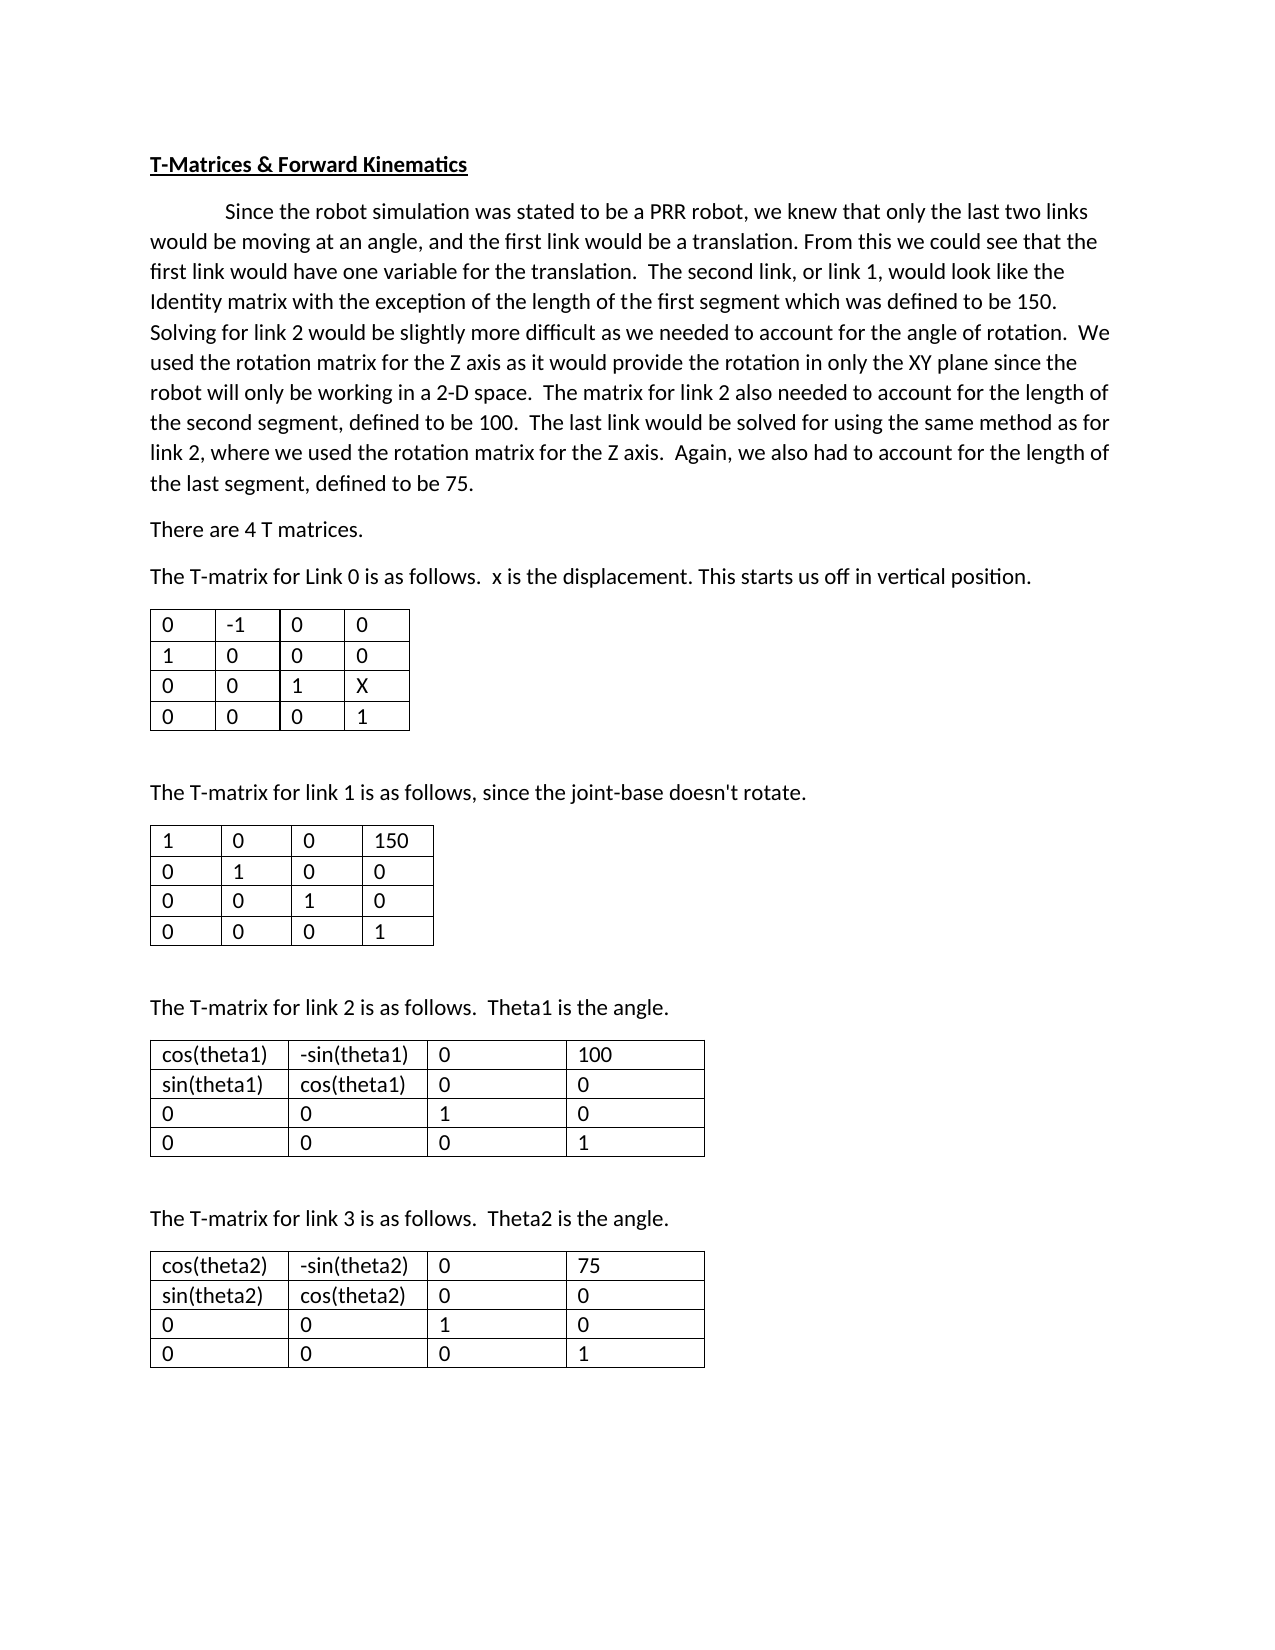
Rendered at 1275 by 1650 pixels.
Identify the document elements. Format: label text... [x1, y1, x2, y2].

text There are 4 T matrices. [150, 516, 1125, 544]
table_cell 0 [151, 671, 215, 701]
table_cell 1 [567, 1339, 704, 1367]
table_header -1 [216, 610, 279, 641]
table_cell 0 [289, 1099, 427, 1127]
table_cell cos(theta1) [289, 1070, 427, 1098]
table_header 0 [428, 1252, 566, 1280]
table_header 0 [151, 610, 215, 641]
table_cell 1 [428, 1099, 566, 1127]
table_header 0 [428, 1041, 566, 1069]
table_cell 0 [151, 886, 221, 916]
table_cell 0 [222, 917, 291, 945]
table_header cos(theta2) [151, 1252, 288, 1280]
table_cell 1 [222, 857, 291, 885]
table_cell 1 [151, 642, 215, 670]
table_cell 1 [345, 702, 409, 730]
table_cell 1 [363, 917, 433, 945]
table_cell cos(theta2) [289, 1281, 427, 1309]
table_cell 0 [289, 1128, 427, 1156]
table_cell 0 [345, 642, 409, 670]
table_cell 0 [428, 1070, 566, 1098]
table_header -sin(theta2) [289, 1252, 427, 1280]
table_header 75 [567, 1252, 704, 1280]
table_cell 0 [428, 1128, 566, 1156]
table_cell 0 [428, 1281, 566, 1309]
table_header 0 [345, 610, 409, 641]
table_cell sin(theta2) [151, 1281, 288, 1309]
text T-Matrices & Forward Kinematics [150, 150, 1125, 178]
table_cell 1 [428, 1310, 566, 1338]
table_cell 0 [292, 857, 362, 885]
table_header cos(theta1) [151, 1041, 288, 1069]
table_cell 0 [567, 1281, 704, 1309]
table_cell 0 [567, 1310, 704, 1338]
table_cell 1 [292, 886, 362, 916]
table_cell 0 [363, 857, 433, 885]
table_cell sin(theta1) [151, 1070, 288, 1098]
table_header -sin(theta1) [289, 1041, 427, 1069]
table_cell 0 [151, 1128, 288, 1156]
text The T-matrix for Link 0 is as follows. x is the displacement. This starts us off in vertical position. [150, 562, 1125, 591]
table_cell 0 [151, 917, 221, 945]
table_cell 0 [222, 886, 291, 916]
table_cell 1 [281, 671, 344, 701]
table_cell 0 [289, 1310, 427, 1338]
table_cell 0 [567, 1070, 704, 1098]
table_cell 0 [281, 642, 344, 670]
text The T-matrix for link 3 is as follows. Theta2 is the angle. [150, 1204, 1125, 1232]
table_cell 0 [216, 642, 279, 670]
table_cell 0 [151, 702, 215, 730]
text Since the robot simulation was stated to be a PRR robot, we knew that only the last two links would be moving at an angle, and the first link would be a translation. From this we could see that the first link would have one variable for the translation. The second link, or link 1, would look like the Identity matrix with the exception of the length of the first segment which was defined to be 150. Solving for link 2 would be slightly more difficult as we needed to account for the angle of rotation. We used the rotation matrix for the Z axis as it would provide the rotation in only the XY plane since the robot will only be working in a 2-D space. The matrix for link 2 also needed to account for the length of the second segment, defined to be 100. The last link would be solved for using the same method as for link 2, where we used the rotation matrix for the Z axis. Again, we also had to account for the length of the last segment, defined to be 75. [150, 197, 1125, 497]
table_cell 0 [216, 671, 279, 701]
table_cell 0 [428, 1339, 566, 1367]
table_cell 0 [151, 1310, 288, 1338]
table_header 0 [281, 610, 344, 641]
table_header 0 [222, 826, 291, 856]
table_cell 1 [567, 1128, 704, 1156]
table_header 0 [292, 826, 362, 856]
table_cell 0 [363, 886, 433, 916]
table_header 1 [151, 826, 221, 856]
table_header 150 [363, 826, 433, 856]
text The T-matrix for link 2 is as follows. Theta1 is the angle. [150, 993, 1125, 1021]
table_header 100 [567, 1041, 704, 1069]
table_cell 0 [151, 857, 221, 885]
table_cell 0 [292, 917, 362, 945]
table_cell 0 [567, 1099, 704, 1127]
table_cell 0 [289, 1339, 427, 1367]
text The T-matrix for link 1 is as follows, since the joint-base doesn't rotate. [150, 778, 1125, 806]
table_cell X [345, 671, 409, 701]
table_cell 0 [281, 702, 344, 730]
table_cell 0 [216, 702, 279, 730]
table_cell 0 [151, 1099, 288, 1127]
table_cell 0 [151, 1339, 288, 1367]
